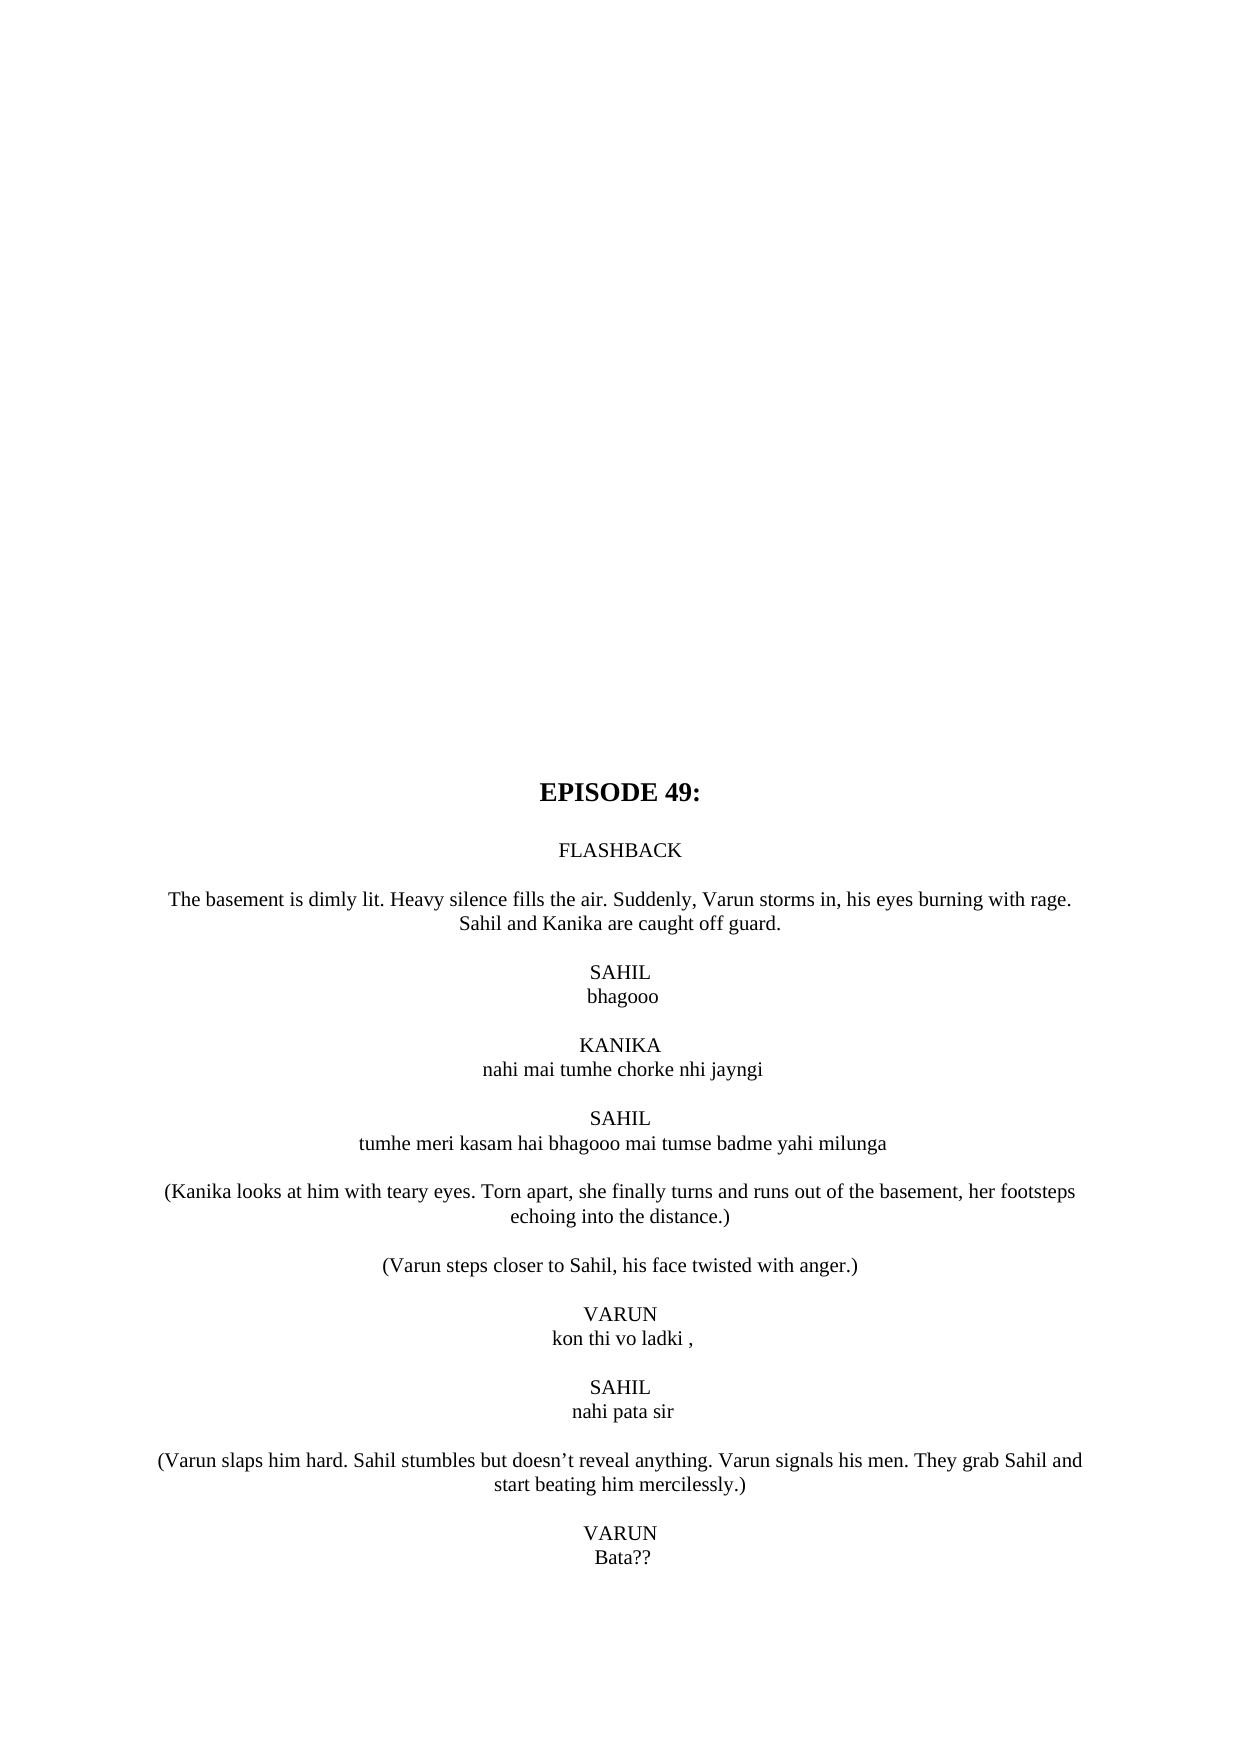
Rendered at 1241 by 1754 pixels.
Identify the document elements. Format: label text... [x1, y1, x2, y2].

text KANIKA nahi mai tumhe chorke nhi jayngi [150, 1033, 1090, 1081]
text (Varun slaps him hard. Sahil stumbles but doesn’t reveal anything. Varun signals his men. They grab Sahil and start beating him mercilessly.) [150, 1448, 1090, 1496]
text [150, 150, 1090, 862]
text SAHIL tumhe meri kasam hai bhagooo mai tumse badme yahi milunga [150, 1106, 1090, 1154]
text (Kanika looks at him with teary eyes. Torn apart, she finally turns and runs out of the basement, her footsteps echoing into the distance.) [150, 1179, 1090, 1228]
text (Varun steps closer to Sahil, his face twisted with anger.) [150, 1253, 1090, 1277]
text The basement is dimly lit. Heavy silence fills the air. Suddenly, Varun storms in, his eyes burning with rage. Sahil and Kanika are caught off guard. [150, 887, 1090, 935]
text SAHIL nahi pata sir [150, 1375, 1090, 1423]
text VARUN kon thi vo ladki , [150, 1302, 1090, 1350]
text SAHIL bhagooo [150, 960, 1090, 1008]
text VARUN Bata?? [150, 1521, 1090, 1569]
